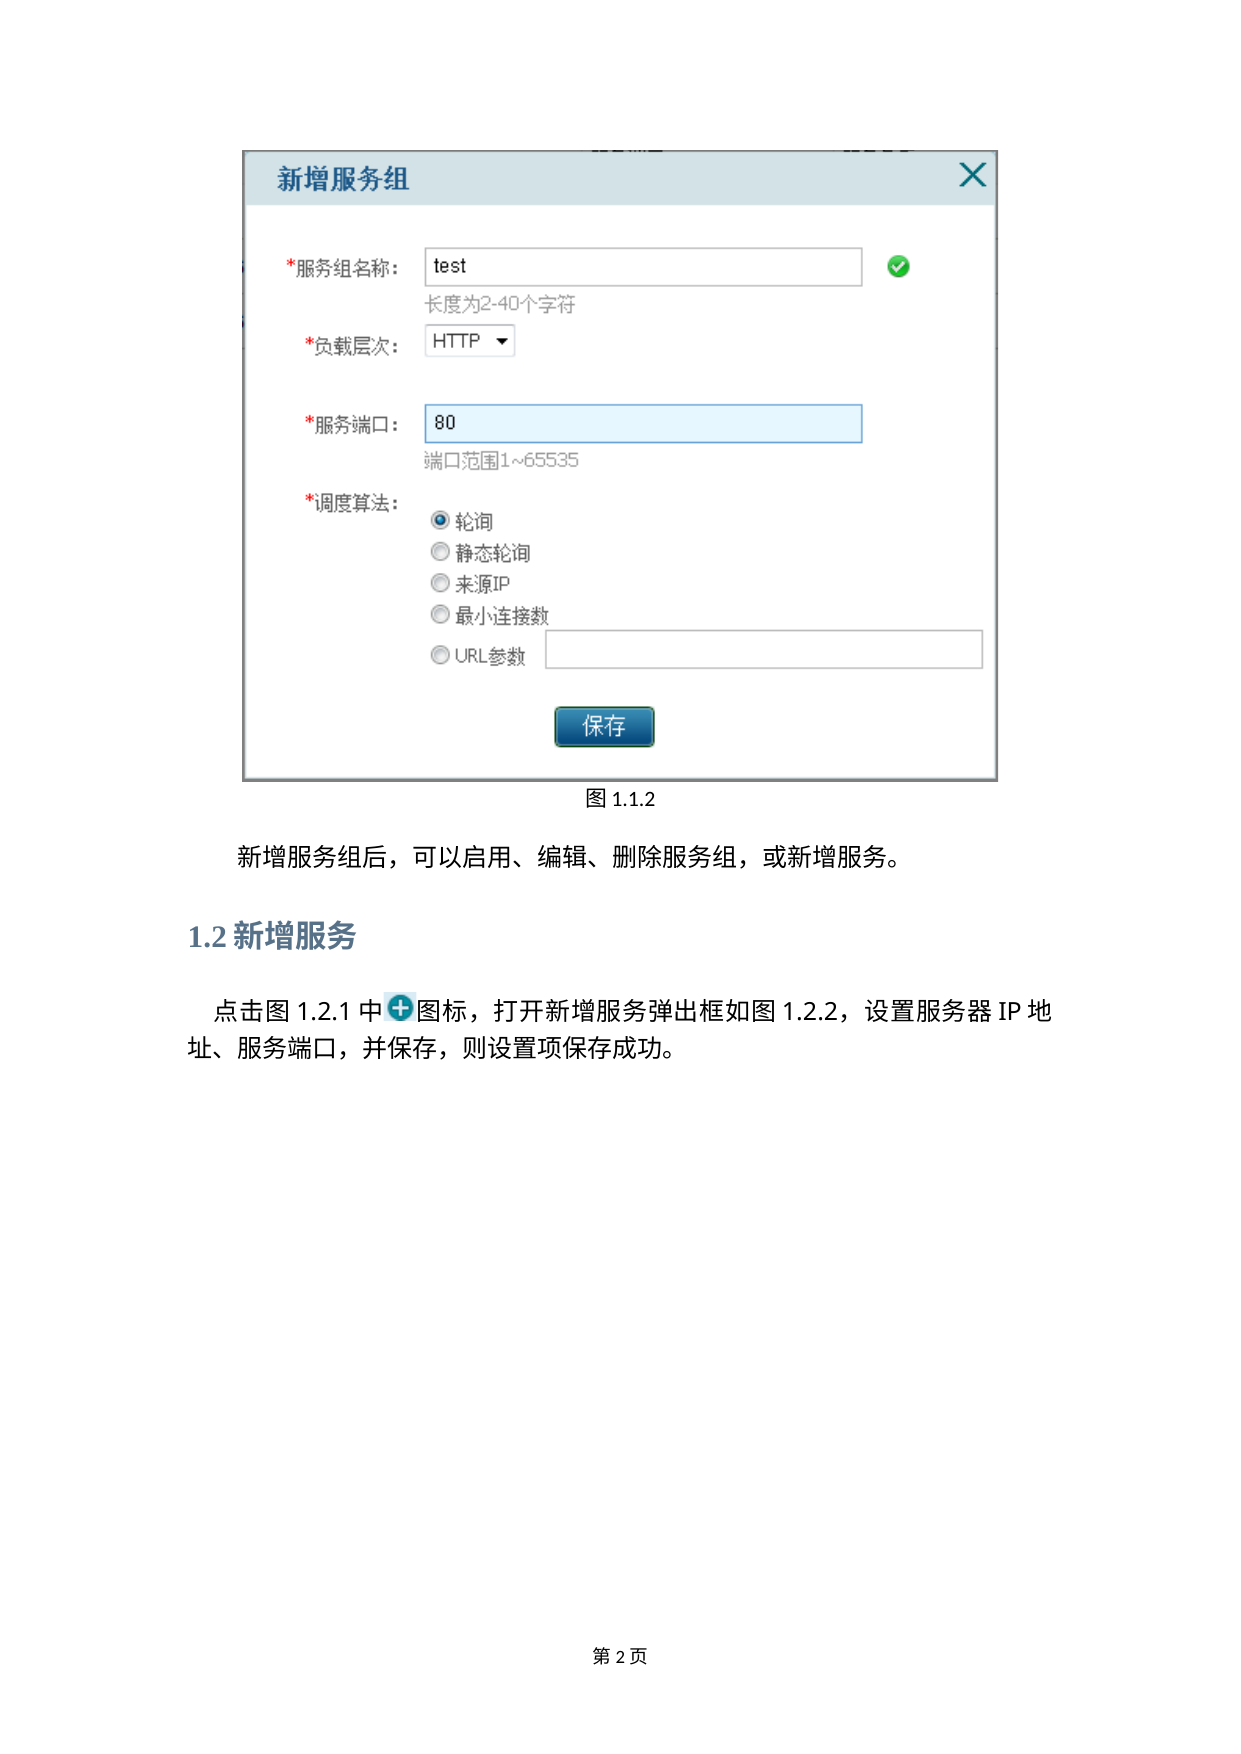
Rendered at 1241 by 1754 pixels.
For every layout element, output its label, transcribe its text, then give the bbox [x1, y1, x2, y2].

text 图1.1.2 [187, 781, 1053, 813]
text 新增服务组后，可以启用、编辑、删除服务组，或新增服务。 [187, 835, 1053, 871]
picture [242, 150, 999, 782]
picture [383, 989, 417, 1018]
text 点击图1.2.1中图标，打开新增服务弹出框如图1.2.2，设置服务器IP地址、服务端口，并保存，则设置项保存成功。 [187, 989, 1053, 1061]
subtitle 1.2新增服务 [187, 908, 1053, 954]
